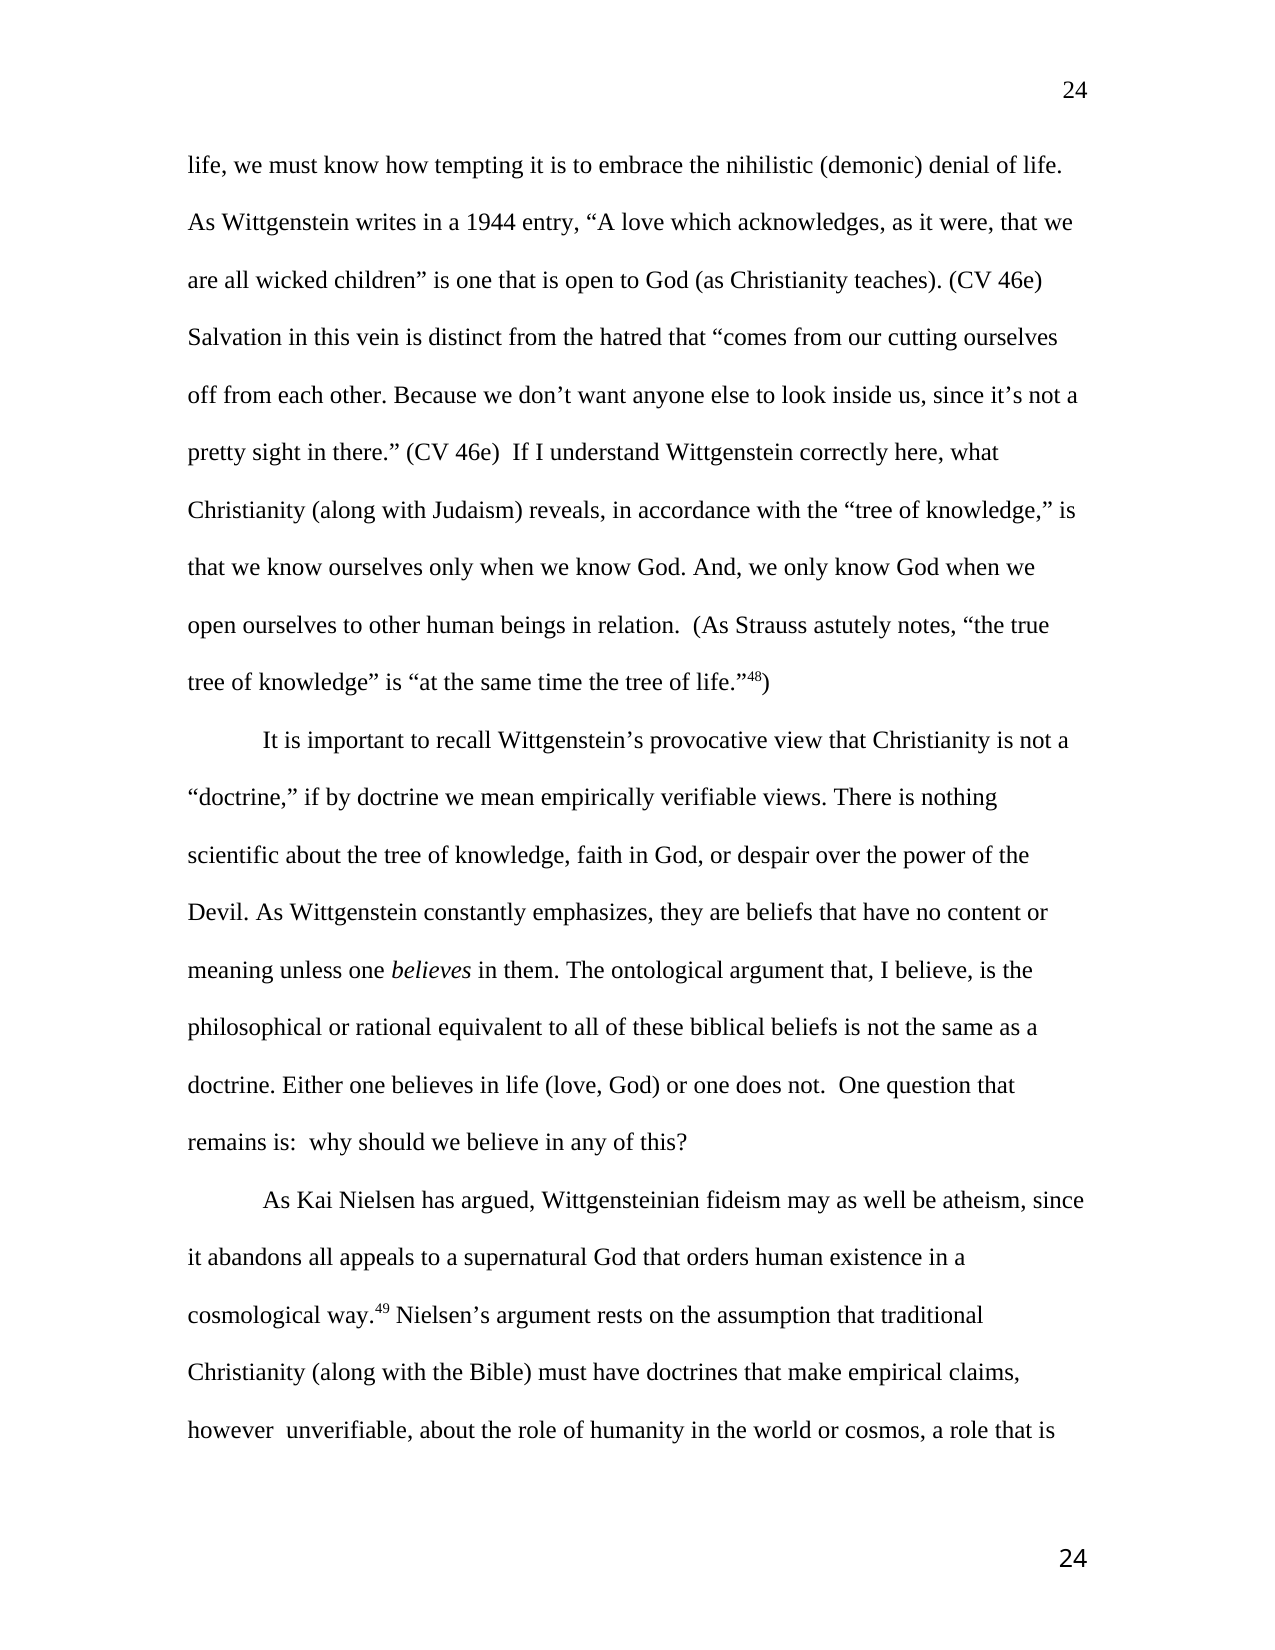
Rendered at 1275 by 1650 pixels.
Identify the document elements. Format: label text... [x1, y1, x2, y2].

text It is important to recall Wittgenstein’s provocative view that Christianity is not a “doctrine,” if by doctrine we mean empirically verifiable views. There is nothing scientific about the tree of knowledge, faith in God, or despair over the power of the Devil. As Wittgenstein constantly emphasizes, they are beliefs that have no content or meaning unless one believes in them. The ontological argument that, I believe, is the philosophical or rational equivalent to all of these biblical beliefs is not the same as a doctrine. Either one believes in life (love, God) or one does not. One question that remains is: why should we believe in any of this? [187, 725, 1087, 1156]
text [187, 1185, 1087, 1444]
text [187, 150, 1087, 696]
